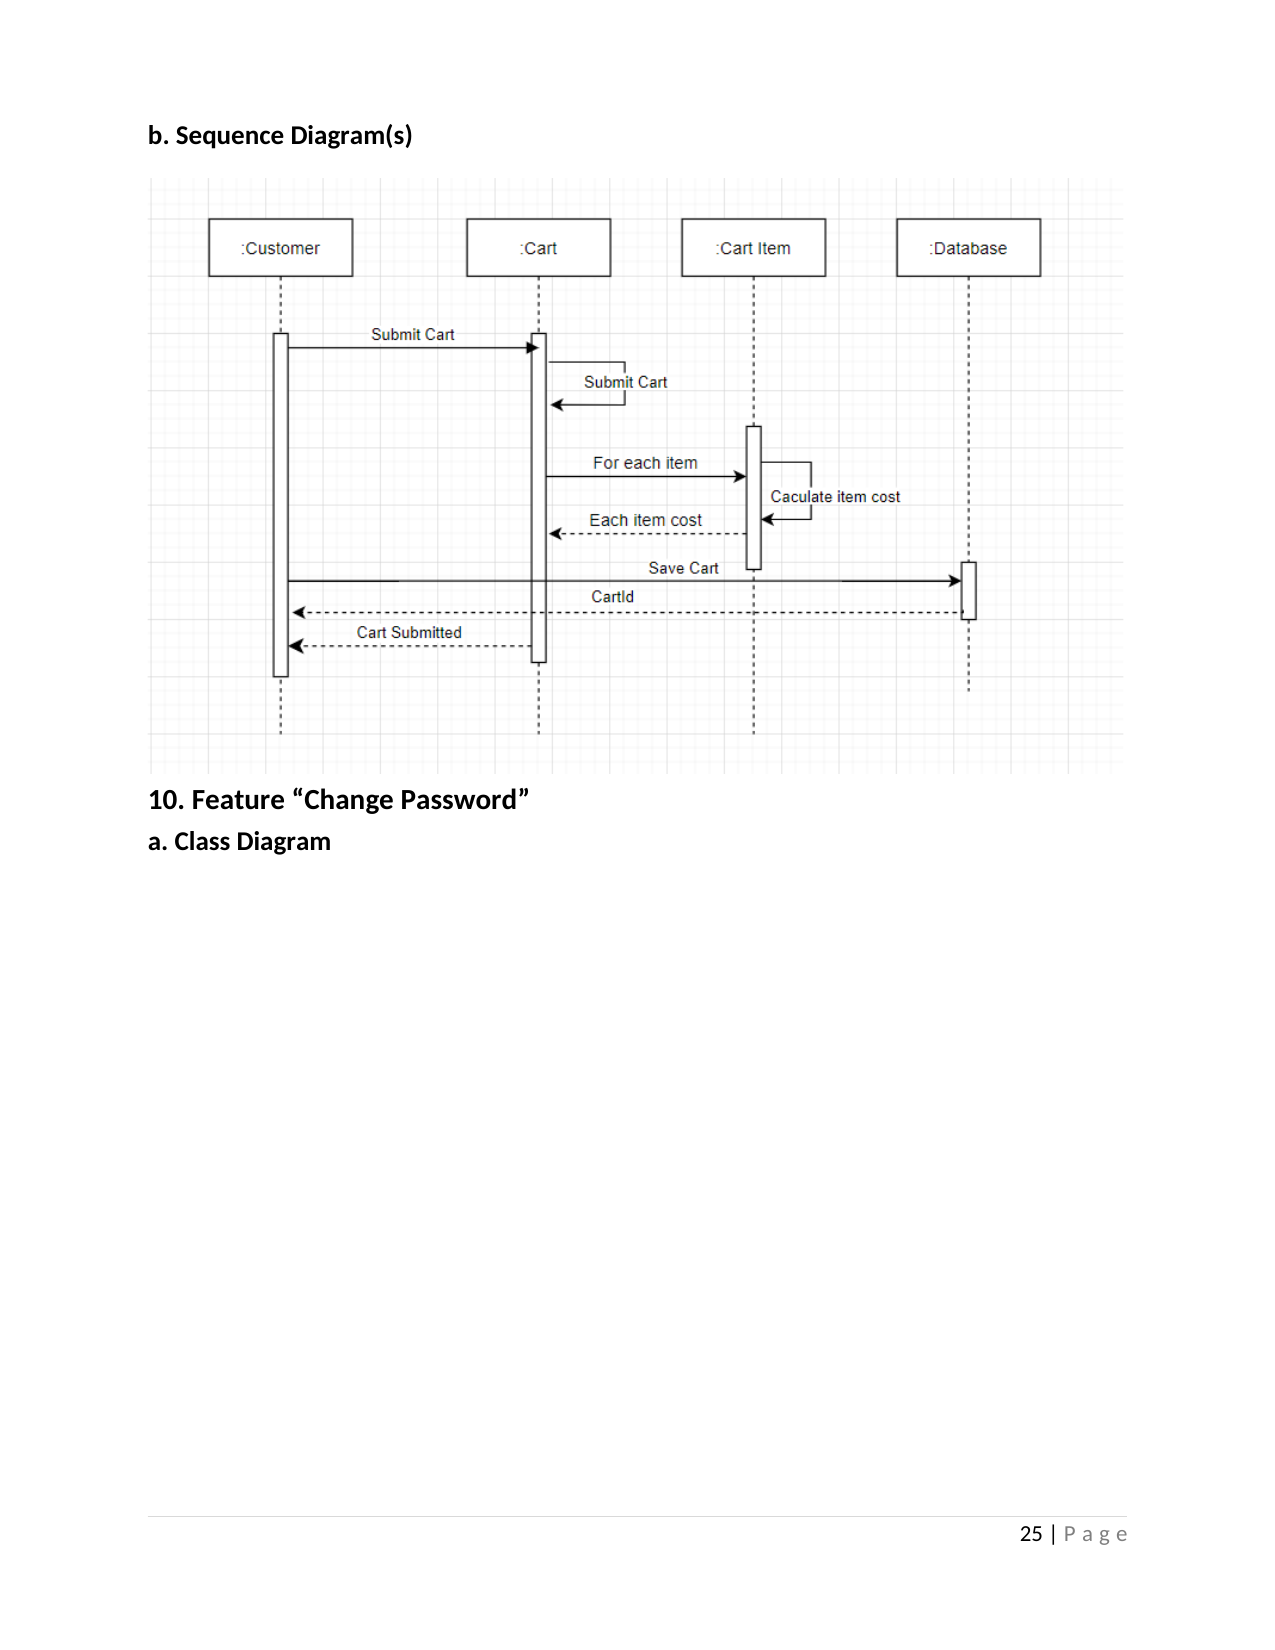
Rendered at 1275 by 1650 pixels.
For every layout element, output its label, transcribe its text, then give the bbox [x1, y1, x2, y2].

subtitle 10. Feature “Change Password” [148, 781, 1127, 817]
subtitle a. Class Diagram [148, 824, 1127, 857]
picture [147, 178, 1124, 774]
subtitle b. Sequence Diagram(s) [148, 118, 1127, 151]
